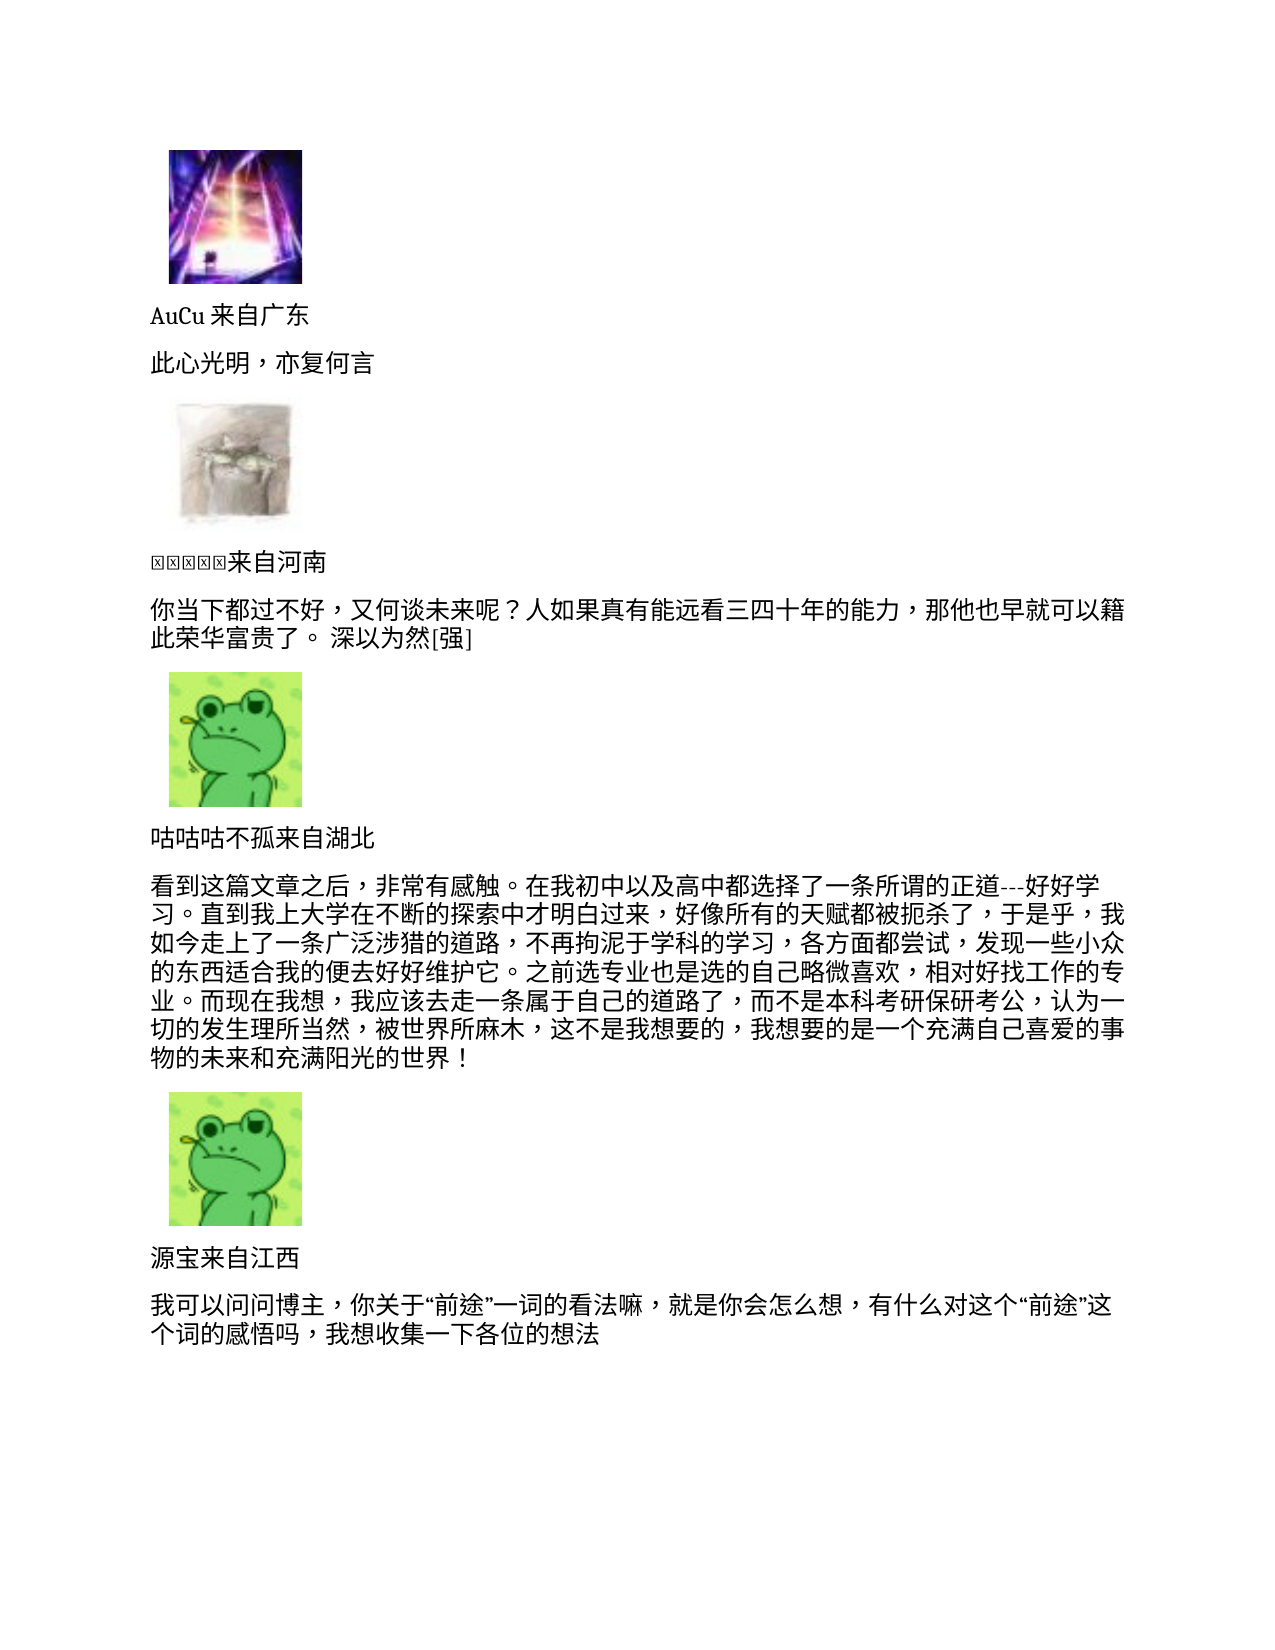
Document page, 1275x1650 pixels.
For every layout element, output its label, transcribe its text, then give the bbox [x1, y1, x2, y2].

text 🚞🚃🚃🚃💨来自河南 [150, 549, 1125, 578]
text 此心光明，亦复何言 [150, 349, 1125, 378]
picture [168, 1092, 303, 1226]
text AuCu来自广东 [150, 302, 1125, 331]
text 看到这篇文章之后，非常有感触。在我初中以及高中都选择了一条所谓的正道---好好学习。直到我上大学在不断的探索中才明白过来，好像所有的天赋都被扼杀了，于是乎，我如今走上了一条广泛涉猎的道路，不再拘泥于学科的学习，各方面都尝试，发现一些小众的东西适合我的便去好好维护它。之前选专业也是选的自己略微喜欢，相对好找工作的专业。而现在我想，我应该去走一条属于自己的道路了，而不是本科考研保研考公，认为一切的发生理所当然，被世界所麻木，这不是我想要的，我想要的是一个充满自己喜爱的事物的未来和充满阳光的世界！ [150, 872, 1125, 1074]
text 你当下都过不好，又何谈未来呢？人如果真有能远看三四十年的能力，那他也早就可以籍此荣华富贵了。 深以为然[强] [150, 597, 1125, 654]
picture [168, 397, 303, 531]
picture [168, 150, 303, 284]
text 源宝来自江西 [150, 1244, 1125, 1273]
picture [168, 672, 303, 807]
text 咕咕咕不孤来自湖北 [150, 825, 1125, 854]
text 我可以问问博主，你关于“前途”一词的看法嘛，就是你会怎么想，有什么对这个“前途”这个词的感悟吗，我想收集一下各位的想法 [150, 1292, 1125, 1349]
